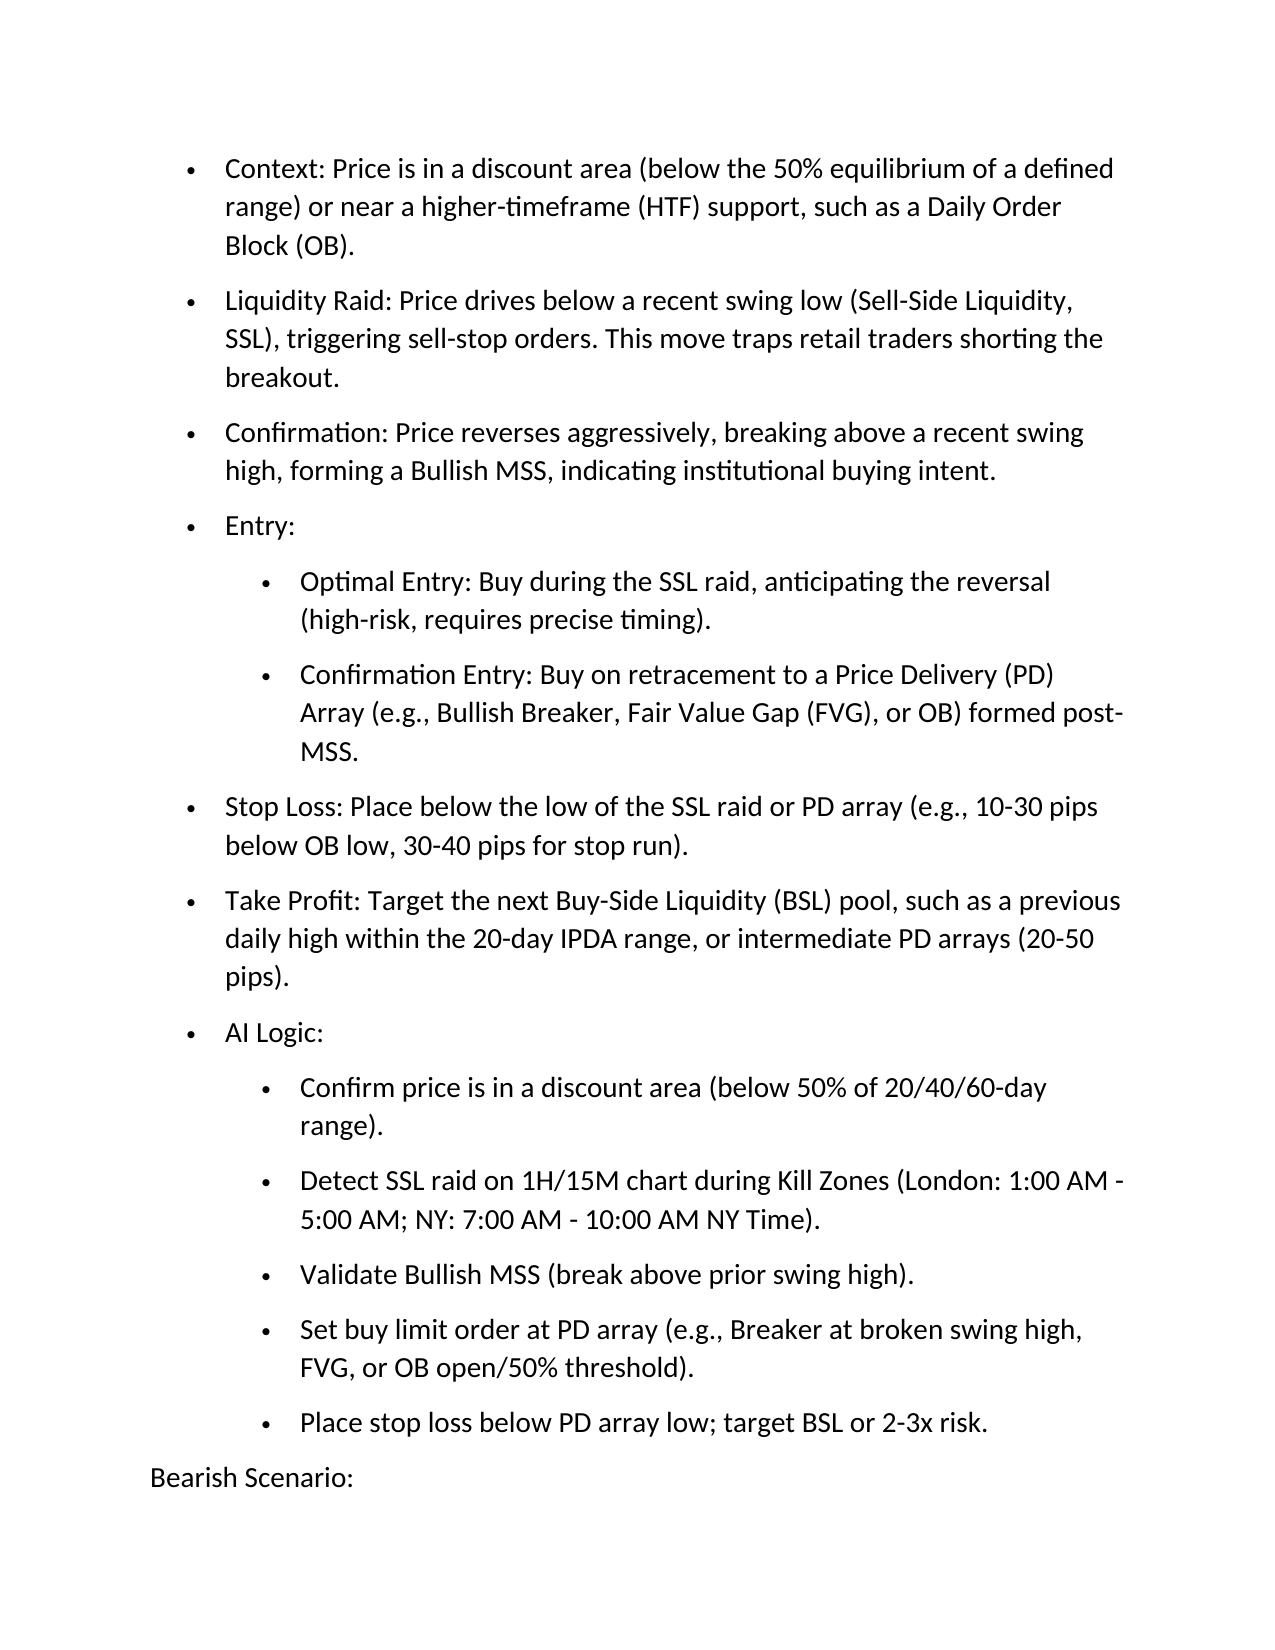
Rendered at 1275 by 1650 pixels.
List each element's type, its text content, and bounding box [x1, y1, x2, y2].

list Take Profit: Target the next Buy-Side Liquidity (BSL) pool, such as a previous daily high within the 20-day IPDA range, or intermediate PD arrays (20-50 pips). [187, 882, 1125, 994]
list Validate Bullish MSS (break above prior swing high). [262, 1256, 1125, 1291]
list Liquidity Raid: Price drives below a recent swing low (Sell-Side Liquidity, SSL), triggering sell-stop orders. This move traps retail traders shorting the breakout. [187, 282, 1125, 394]
text Bearish Scenario: [150, 1459, 1125, 1495]
list Confirmation: Price reverses aggressively, breaking above a recent swing high, forming a Bullish MSS, indicating institutional buying intent. [187, 414, 1125, 488]
list Context: Price is in a discount area (below the 50% equilibrium of a defined range) or near a higher-timeframe (HTF) support, such as a Daily Order Block (OB). [187, 150, 1125, 262]
list Entry: [187, 507, 1125, 543]
list Confirmation Entry: Buy on retracement to a Price Delivery (PD) Array (e.g., Bullish Breaker, Fair Value Gap (FVG), or OB) formed post-MSS. [262, 656, 1125, 769]
list Stop Loss: Place below the low of the SSL raid or PD array (e.g., 10-30 pips below OB low, 30-40 pips for stop run). [187, 788, 1125, 862]
list Optimal Entry: Buy during the SSL raid, anticipating the reversal (high-risk, requires precise timing). [262, 563, 1125, 637]
list AI Logic: [187, 1014, 1125, 1049]
list Confirm price is in a discount area (below 50% of 20/40/60-day range). [262, 1069, 1125, 1143]
list Detect SSL raid on 1H/15M chart during Kill Zones (London: 1:00 AM - 5:00 AM; NY: 7:00 AM - 10:00 AM NY Time). [262, 1162, 1125, 1236]
list Set buy limit order at PD array (e.g., Breaker at broken swing high, FVG, or OB open/50% threshold). [262, 1311, 1125, 1385]
list Place stop loss below PD array low; target BSL or 2-3x risk. [262, 1404, 1125, 1440]
